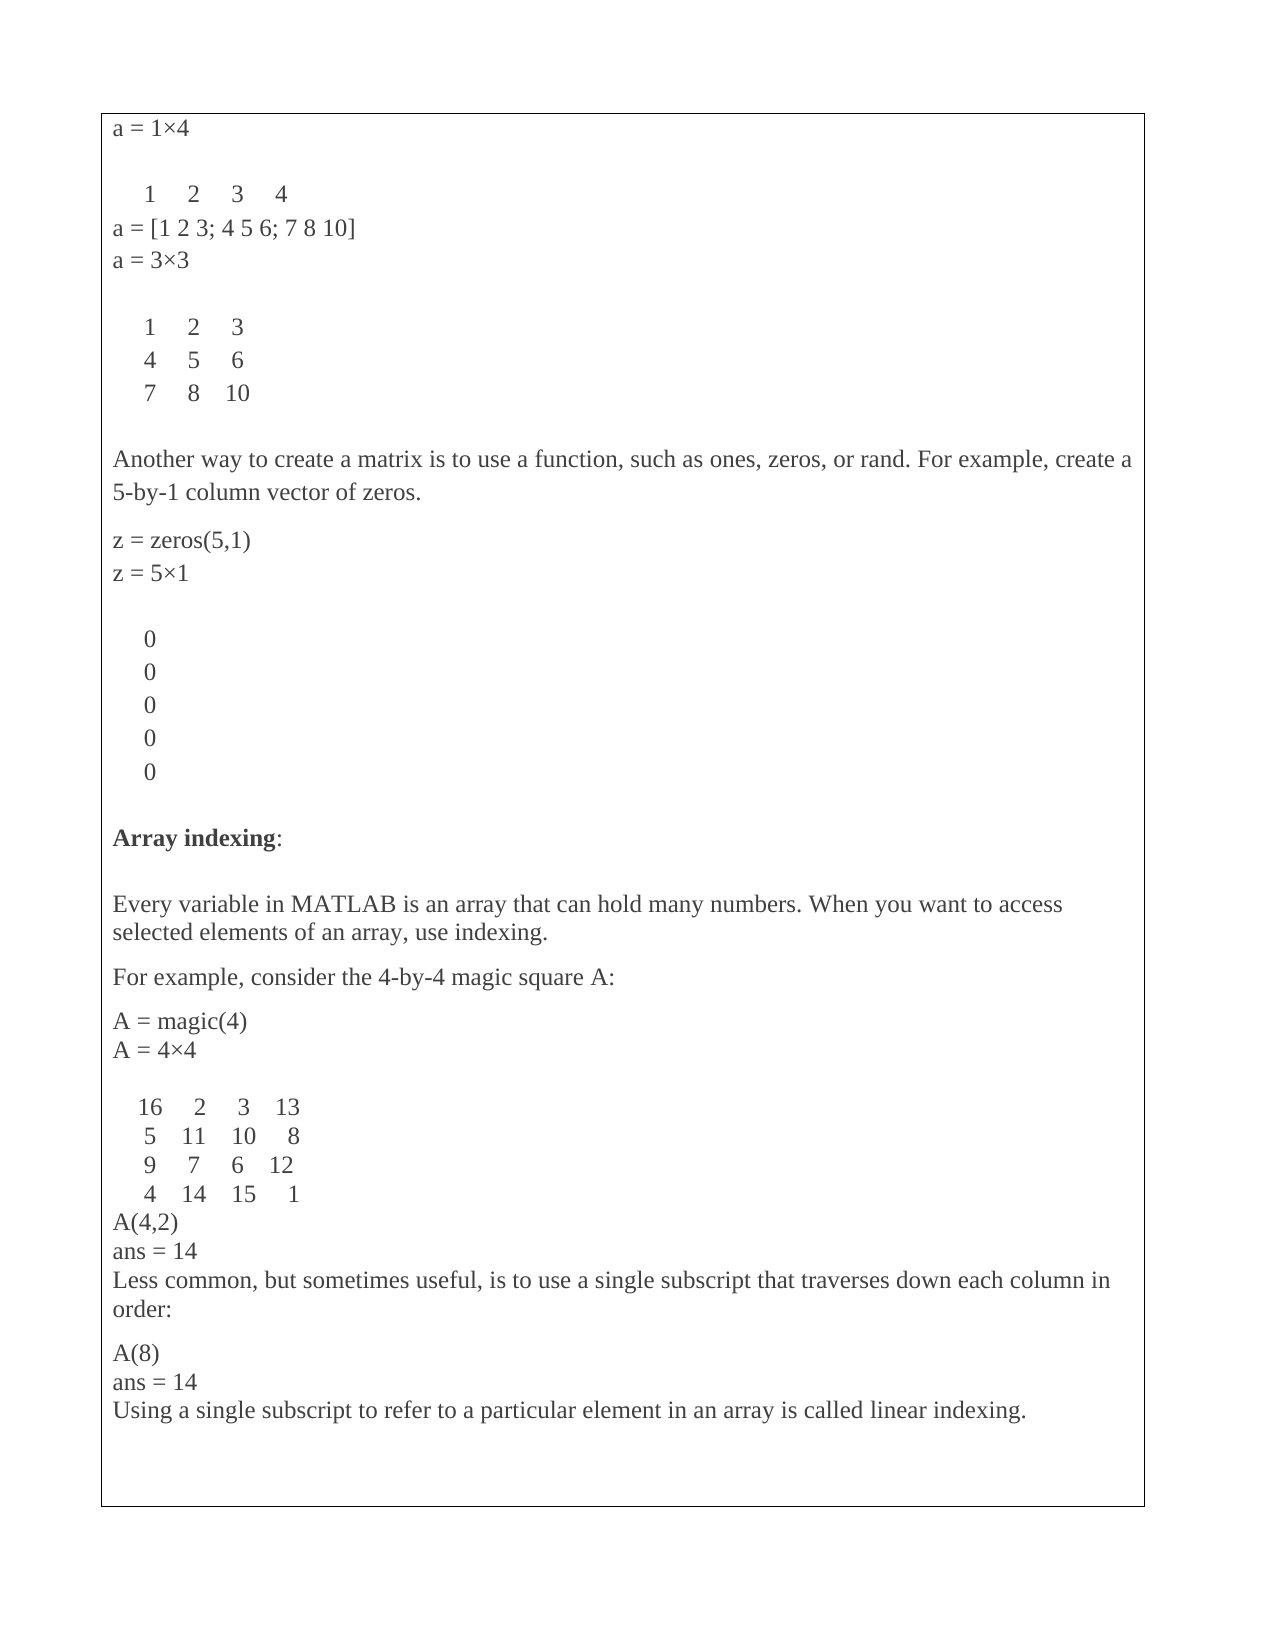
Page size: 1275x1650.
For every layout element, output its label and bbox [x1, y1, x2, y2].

table_cell [102, 114, 1144, 1506]
